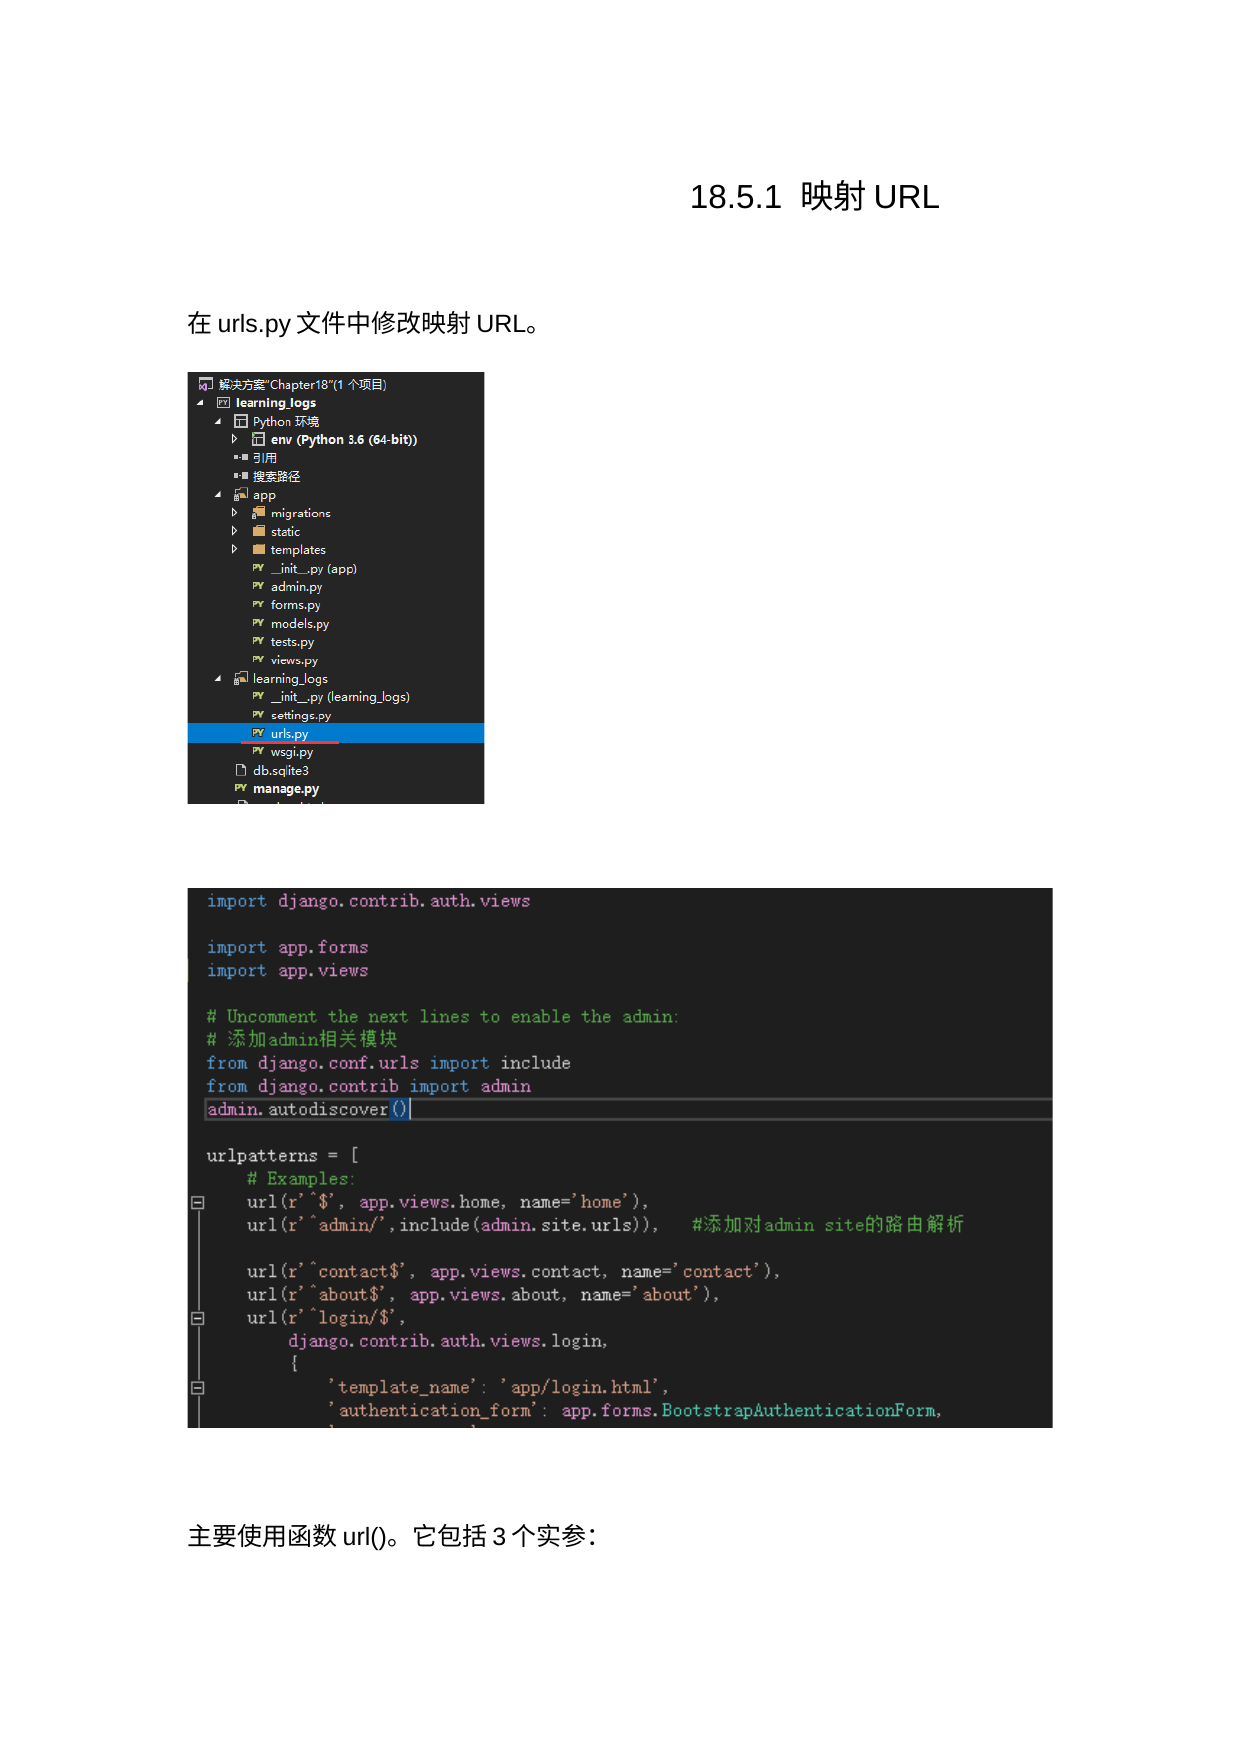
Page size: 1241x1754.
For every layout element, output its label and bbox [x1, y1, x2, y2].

picture [187, 372, 485, 804]
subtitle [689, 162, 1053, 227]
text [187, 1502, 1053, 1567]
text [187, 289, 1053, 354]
picture [187, 888, 1053, 1428]
